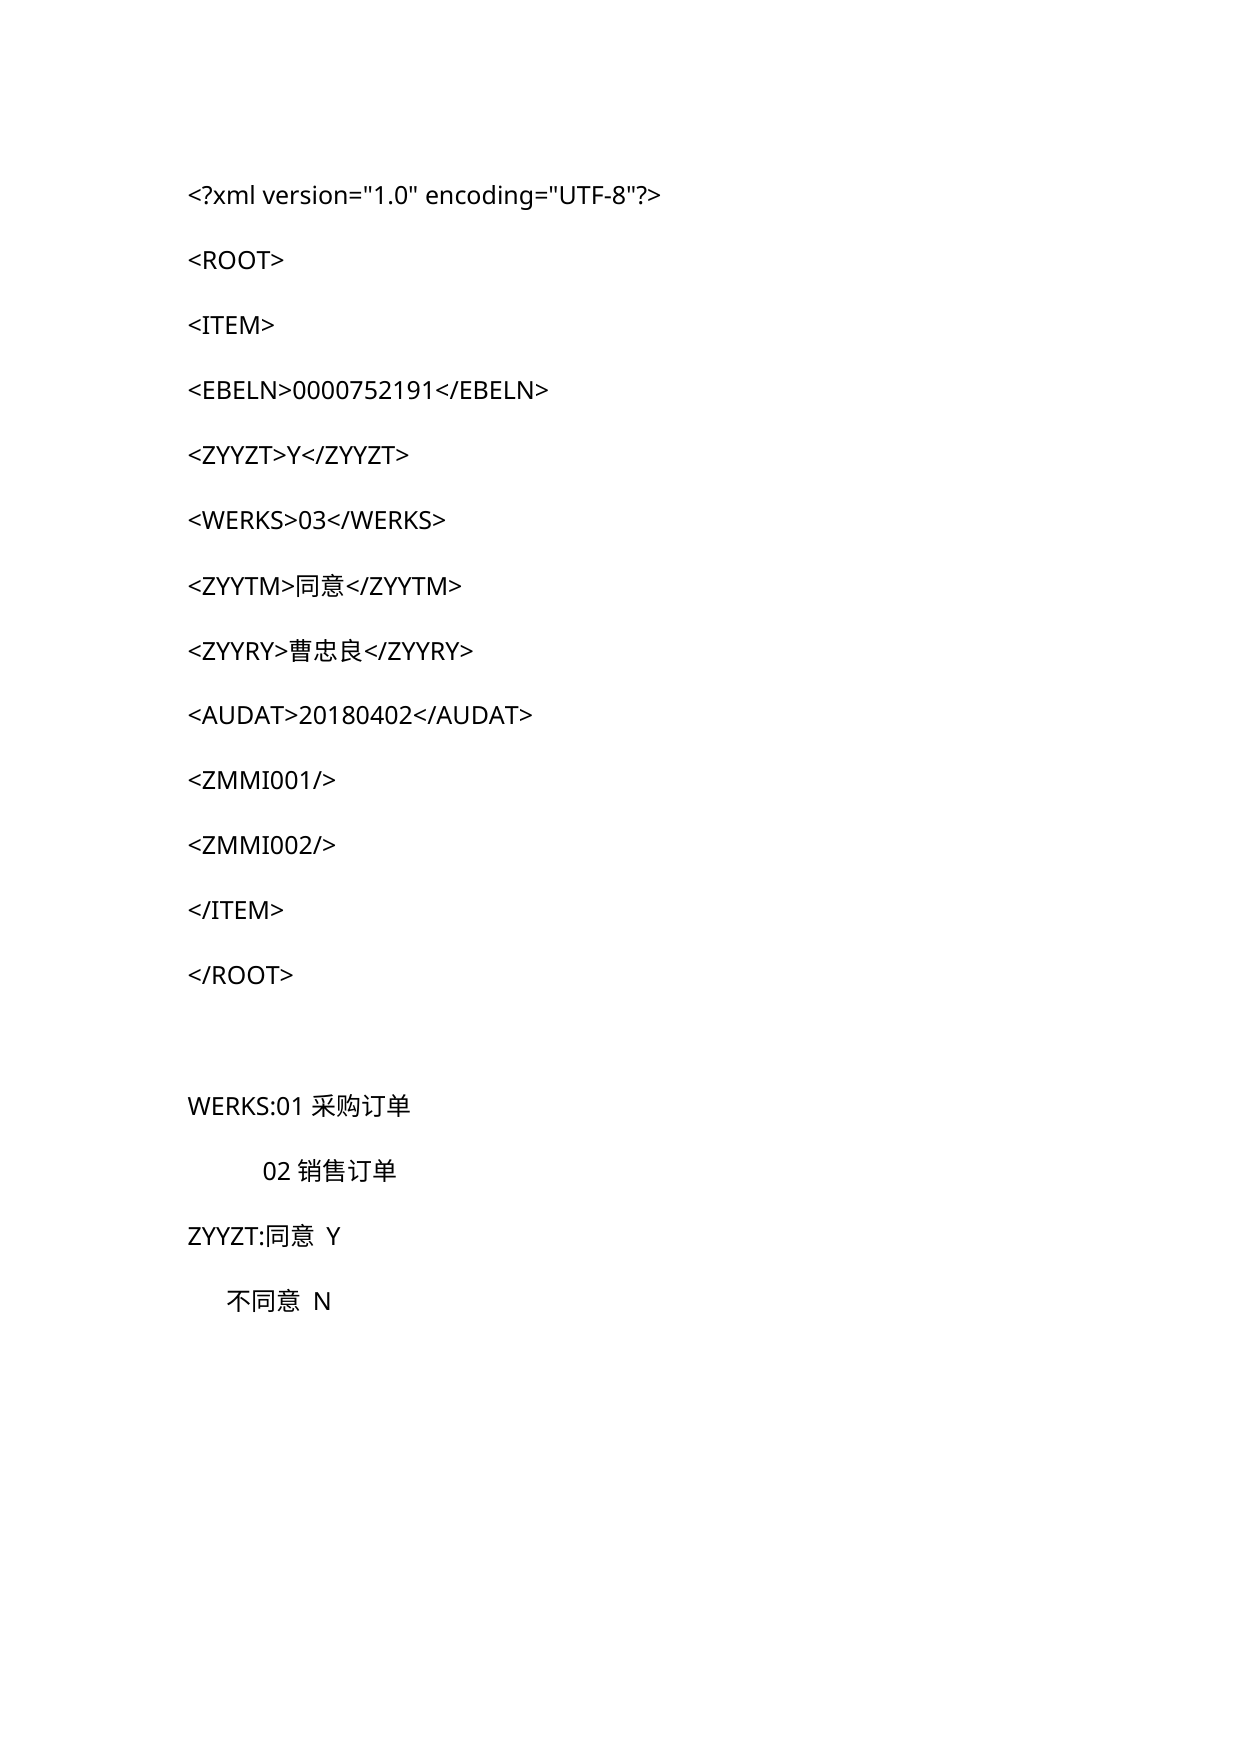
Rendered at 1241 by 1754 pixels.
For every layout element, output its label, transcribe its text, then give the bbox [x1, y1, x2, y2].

text WERKS:01 采购订单 02 销售订单 [187, 1072, 1053, 1202]
text 不同意 N [187, 1267, 1053, 1332]
text ZYYZT:同意 Y [187, 1202, 1053, 1267]
text <?xml version="1.0" encoding="UTF-8"?> <ROOT> <ITEM> <EBELN>0000752191</EBELN> <ZYYZT>Y</ZYYZT> <WERKS>03</WERKS> <ZYYTM>同意</ZYYTM> <ZYYRY>曹忠良</ZYYRY> <AUDAT>20180402</AUDAT> <ZMMI001/> <ZMMI002/> </ITEM> </ROOT> [187, 162, 1053, 1007]
